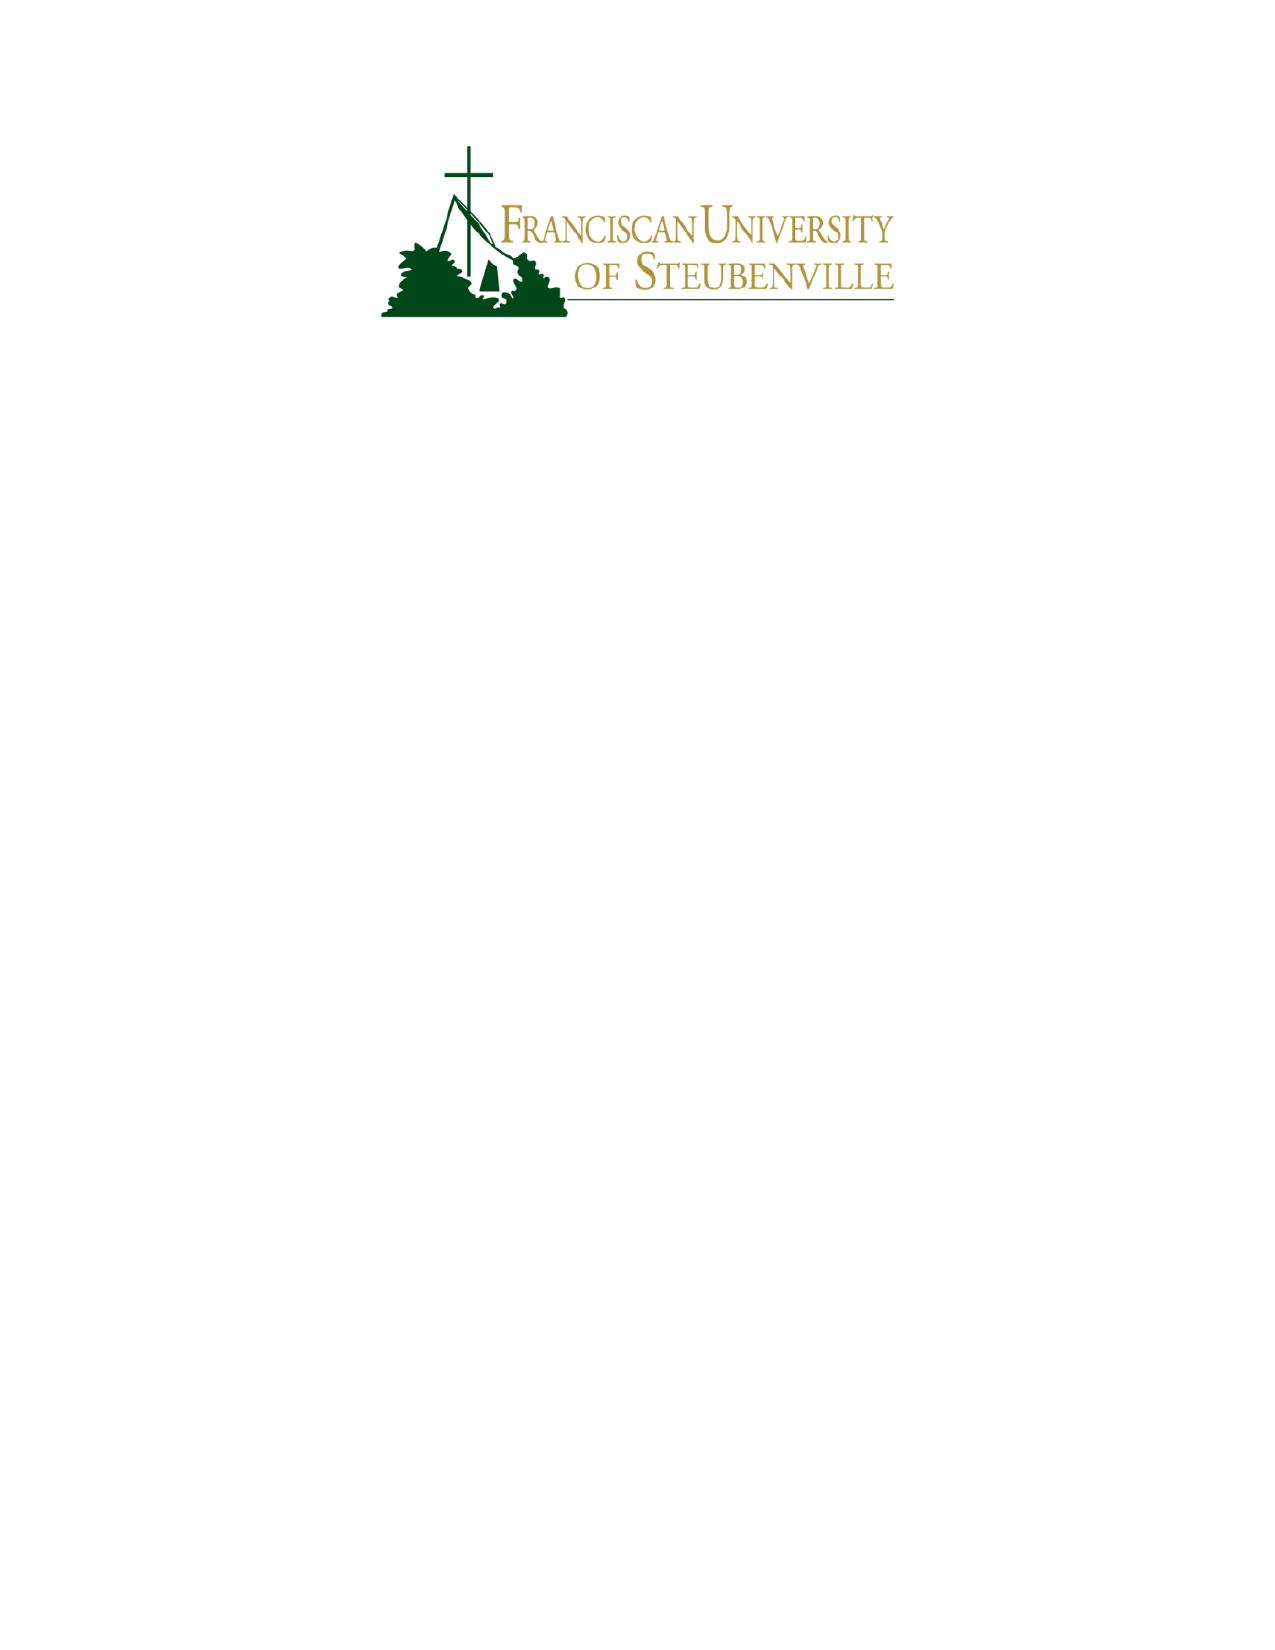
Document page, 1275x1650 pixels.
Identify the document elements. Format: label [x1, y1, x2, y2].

picture [262, 101, 1013, 387]
